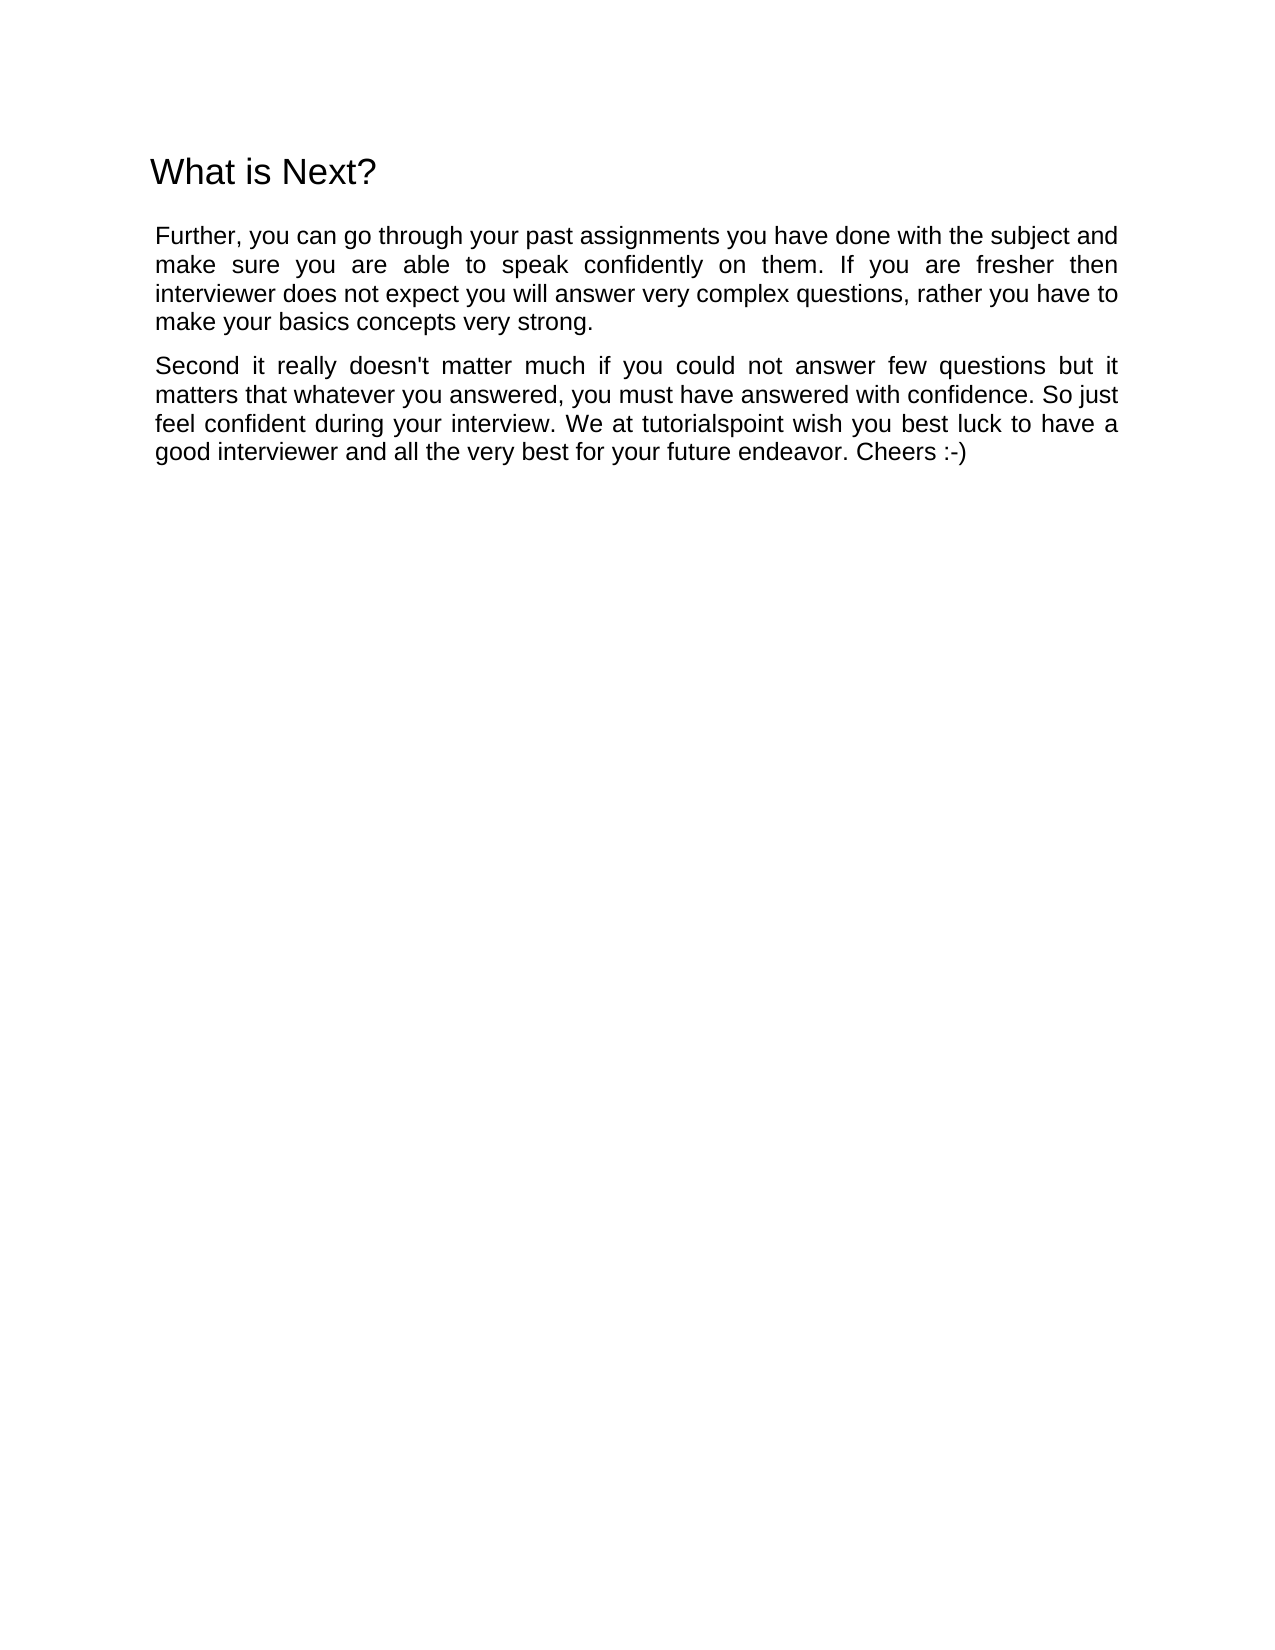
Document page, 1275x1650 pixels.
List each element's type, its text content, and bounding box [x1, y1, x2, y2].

text What is Next? [150, 150, 1125, 192]
text Further, you can go through your past assignments you have done with the subject and make sure you are able to speak confidently on them. If you are fresher then interviewer does not expect you will answer very complex questions, rather you have to make your basics concepts very strong. [155, 221, 1120, 336]
text Second it really doesn't matter much if you could not answer few questions but it matters that whatever you answered, you must have answered with confidence. So just feel confident during your interview. We at tutorialspoint wish you best luck to have a good interviewer and all the very best for your future endeavor. Cheers :-) [155, 351, 1120, 466]
